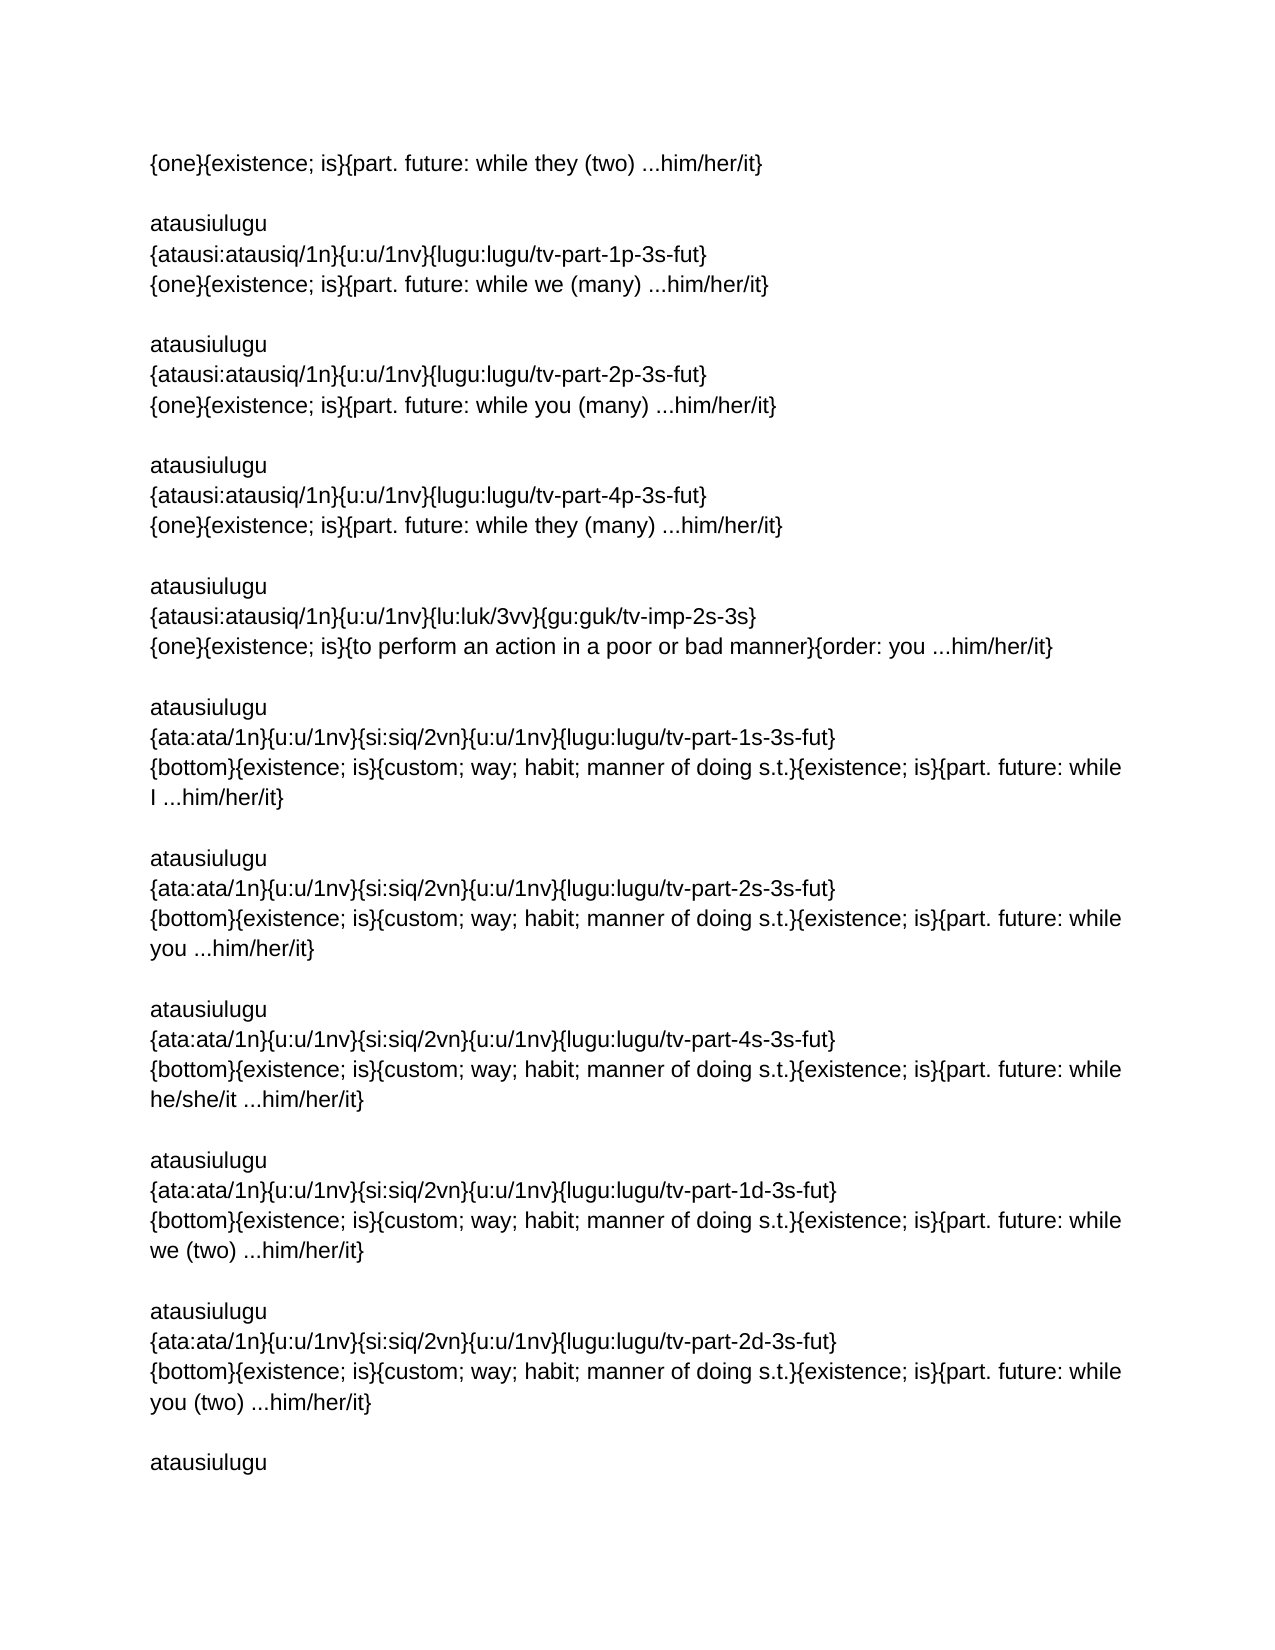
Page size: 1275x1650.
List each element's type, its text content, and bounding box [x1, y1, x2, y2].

text {one}{existence; is}{part. future: while you (many) ...him/her/it} [150, 392, 1125, 418]
text atausiulugu [150, 996, 1125, 1022]
text {ata:ata/1n}{u:u/1nv}{si:siq/2vn}{u:u/1nv}{lugu:lugu/tv-part-4s-3s-fut} [150, 1026, 1125, 1052]
text {bottom}{existence; is}{custom; way; habit; manner of doing s.t.}{existence; is}{part. future: while you ...him/her/it} [150, 905, 1125, 962]
text {ata:ata/1n}{u:u/1nv}{si:siq/2vn}{u:u/1nv}{lugu:lugu/tv-part-2s-3s-fut} [150, 875, 1125, 901]
text {atausi:atausiq/1n}{u:u/1nv}{lu:luk/3vv}{gu:guk/tv-imp-2s-3s} [150, 603, 1125, 629]
text atausiulugu [150, 1298, 1125, 1324]
text {one}{existence; is}{part. future: while they (two) ...him/her/it} [150, 150, 1125, 176]
text {atausi:atausiq/1n}{u:u/1nv}{lugu:lugu/tv-part-4p-3s-fut} [150, 482, 1125, 509]
text {one}{existence; is}{part. future: while they (many) ...him/her/it} [150, 512, 1125, 539]
text atausiulugu [150, 210, 1125, 237]
text {bottom}{existence; is}{custom; way; habit; manner of doing s.t.}{existence; is}{part. future: while I ...him/her/it} [150, 754, 1125, 811]
text {bottom}{existence; is}{custom; way; habit; manner of doing s.t.}{existence; is}{part. future: while you (two) ...him/her/it} [150, 1358, 1125, 1415]
text atausiulugu [150, 1449, 1125, 1475]
text {bottom}{existence; is}{custom; way; habit; manner of doing s.t.}{existence; is}{part. future: while he/she/it ...him/her/it} [150, 1056, 1125, 1113]
text atausiulugu [150, 573, 1125, 599]
text {one}{existence; is}{to perform an action in a poor or bad manner}{order: you ...him/her/it} [150, 633, 1125, 660]
text {ata:ata/1n}{u:u/1nv}{si:siq/2vn}{u:u/1nv}{lugu:lugu/tv-part-1d-3s-fut} [150, 1177, 1125, 1203]
text {ata:ata/1n}{u:u/1nv}{si:siq/2vn}{u:u/1nv}{lugu:lugu/tv-part-2d-3s-fut} [150, 1328, 1125, 1354]
text atausiulugu [150, 1147, 1125, 1173]
text atausiulugu [150, 452, 1125, 478]
text {one}{existence; is}{part. future: while we (many) ...him/her/it} [150, 271, 1125, 297]
text {ata:ata/1n}{u:u/1nv}{si:siq/2vn}{u:u/1nv}{lugu:lugu/tv-part-1s-3s-fut} [150, 724, 1125, 750]
text {bottom}{existence; is}{custom; way; habit; manner of doing s.t.}{existence; is}{part. future: while we (two) ...him/her/it} [150, 1207, 1125, 1264]
text atausiulugu [150, 694, 1125, 720]
text atausiulugu [150, 845, 1125, 871]
text {atausi:atausiq/1n}{u:u/1nv}{lugu:lugu/tv-part-1p-3s-fut} [150, 241, 1125, 267]
text atausiulugu [150, 331, 1125, 358]
text {atausi:atausiq/1n}{u:u/1nv}{lugu:lugu/tv-part-2p-3s-fut} [150, 361, 1125, 388]
